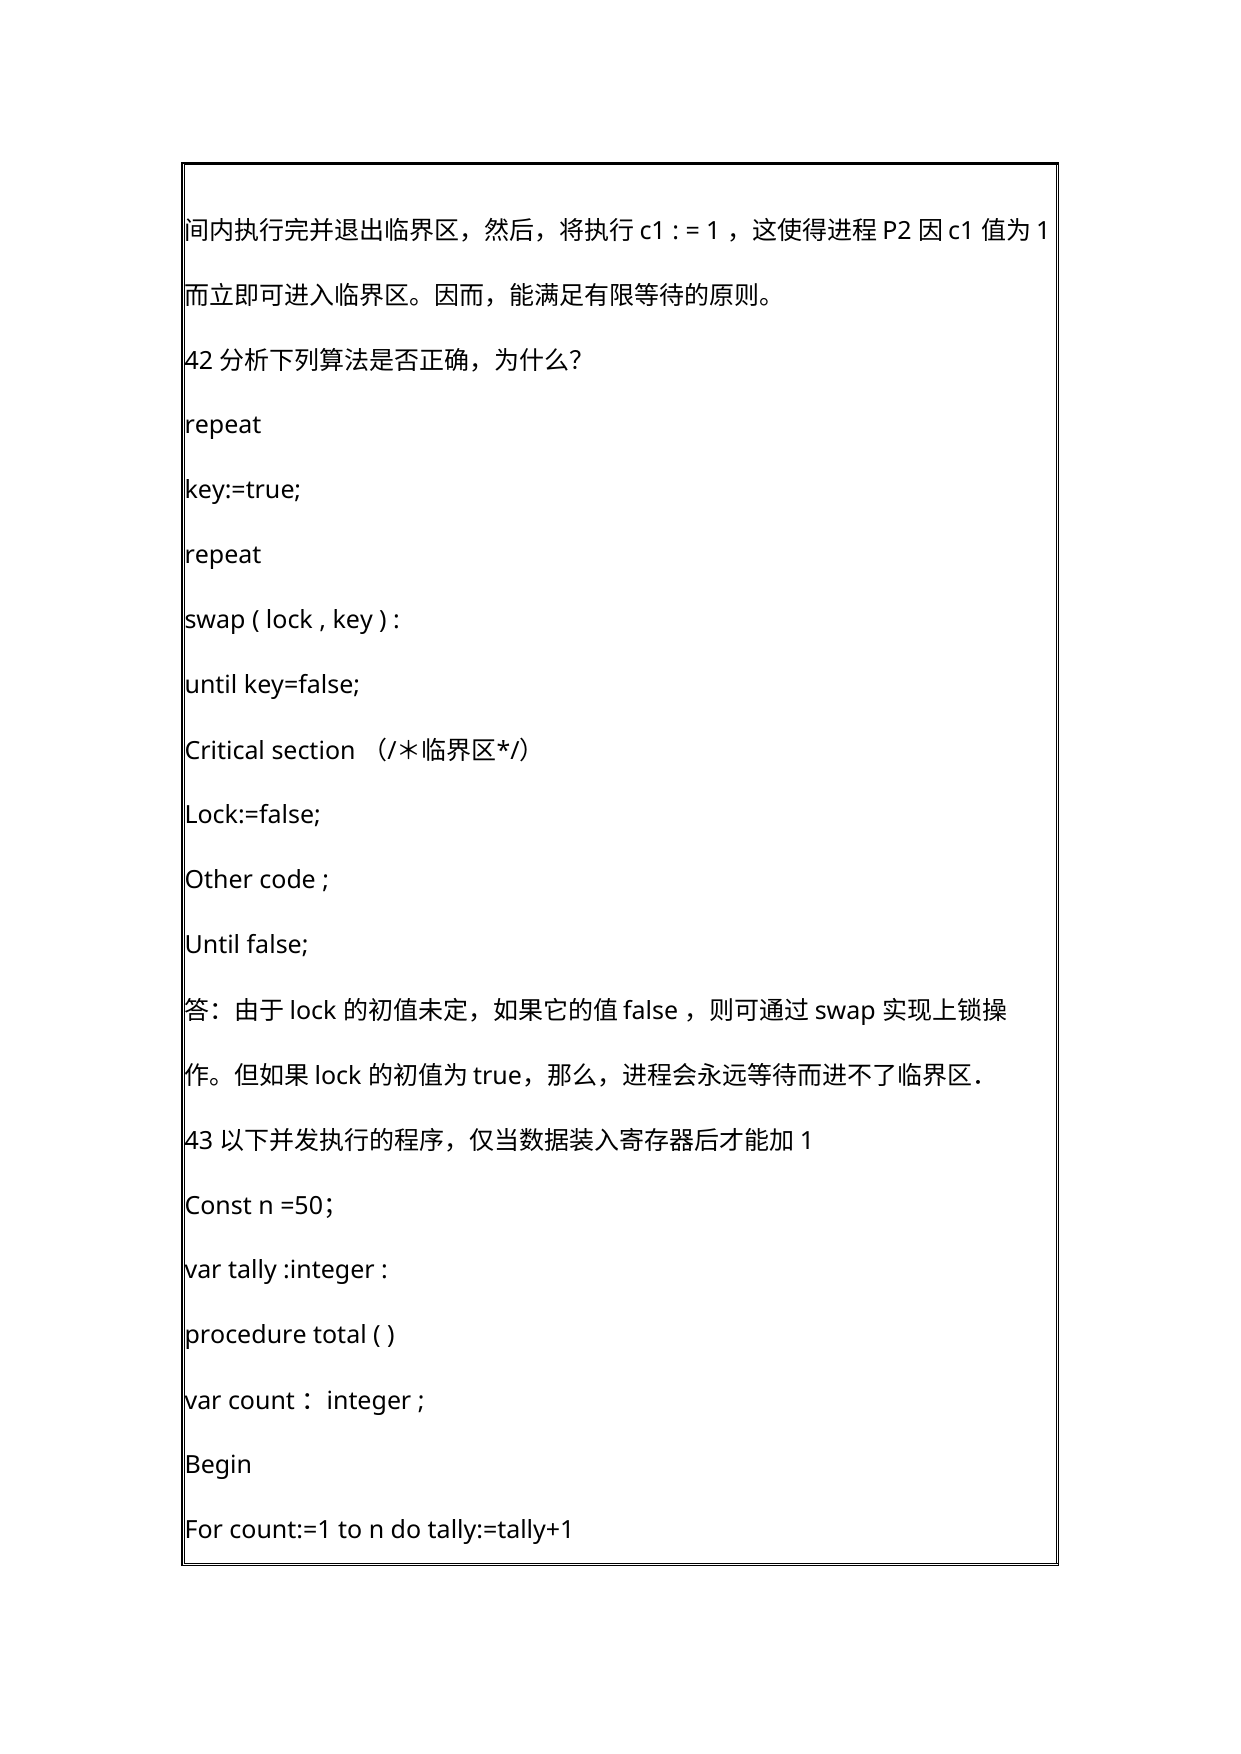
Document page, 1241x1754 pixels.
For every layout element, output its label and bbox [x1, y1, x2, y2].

table_cell [185, 165, 1056, 1562]
